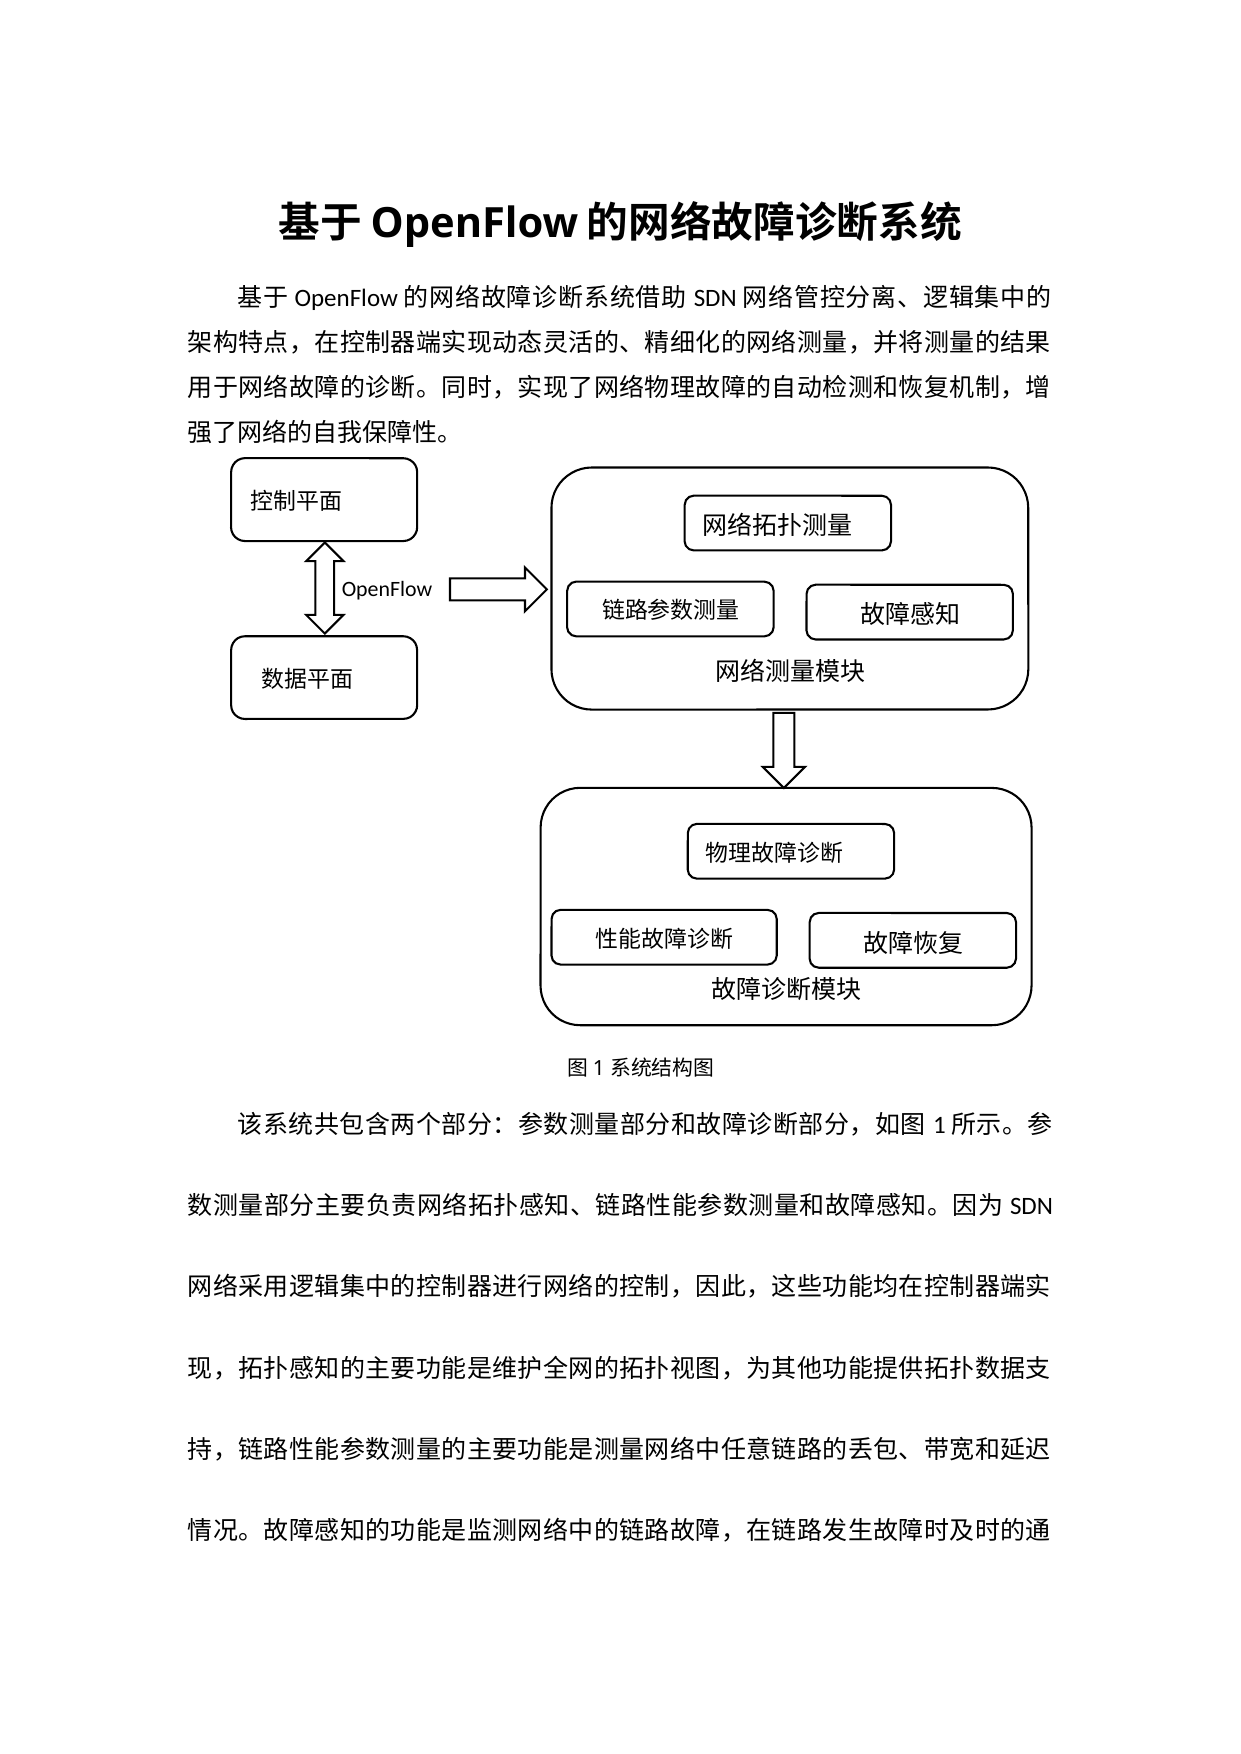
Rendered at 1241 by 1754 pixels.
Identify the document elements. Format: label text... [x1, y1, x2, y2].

text 基于OpenFlow的网络故障诊断系统借助SDN网络管控分离、逻辑集中的架构特点，在控制器端实现动态灵活的、精细化的网络测量，并将测量的结果用于网络故障的诊断。同时，实现了网络物理故障的自动检测和恢复机制，增强了网络的自我保障性。 [187, 277, 1053, 449]
title 基于OpenFlow的网络故障诊断系统 [187, 187, 1053, 252]
text 图1 系统结构图 [187, 1050, 1053, 1082]
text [187, 1090, 1053, 1561]
